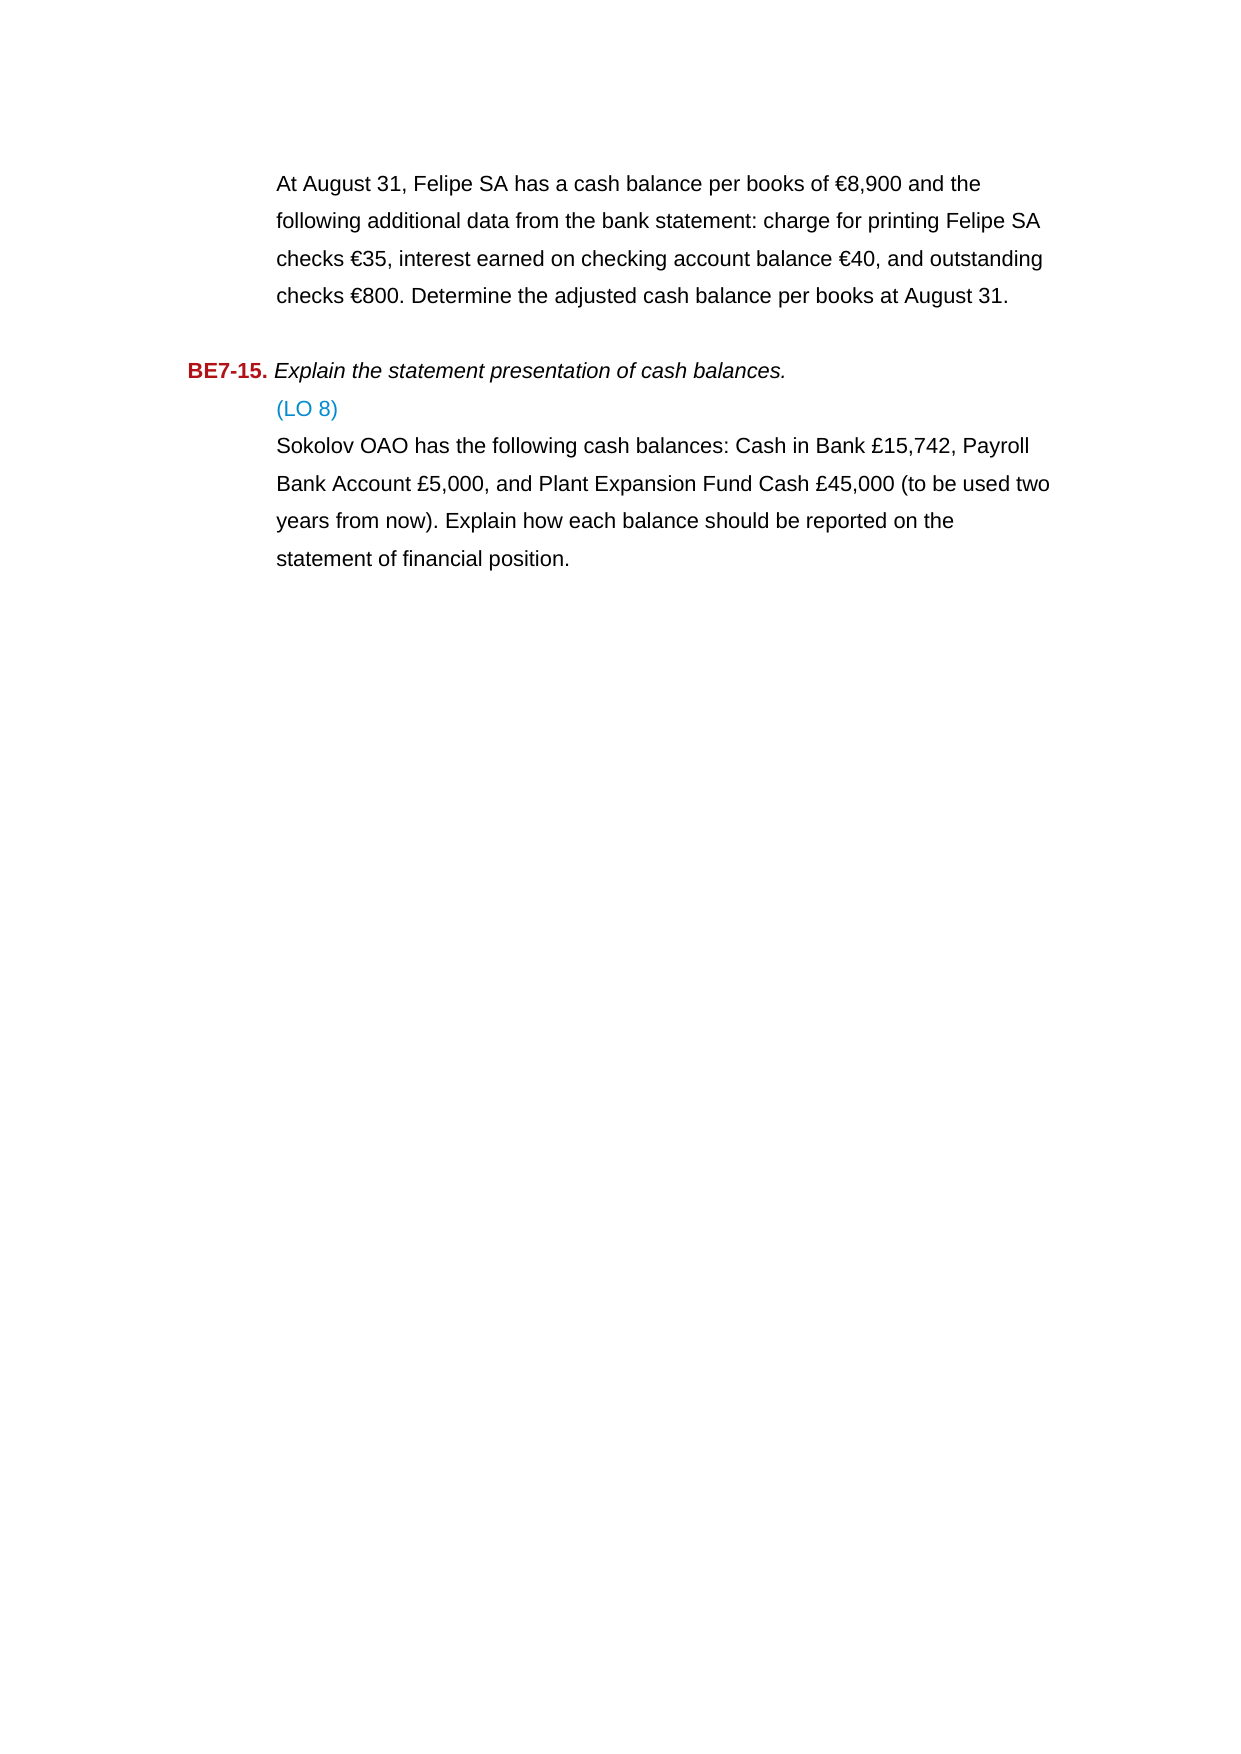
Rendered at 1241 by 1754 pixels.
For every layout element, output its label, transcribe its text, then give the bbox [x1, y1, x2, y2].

text Sokolov OAO has the following cash balances: Cash in Bank £15,742, Payroll Bank Account £5,000, and Plant Expansion Fund Cash £45,000 (to be used two years from now). Explain how each balance should be reported on the statement of financial position. [276, 427, 1053, 577]
text (LO 8) [276, 389, 1053, 427]
text BE7-15. Explain the statement presentation of cash balances. [187, 352, 1053, 389]
text At August 31, Felipe SA has a cash balance per books of €8,900 and the following additional data from the bank statement: charge for printing Felipe SA checks €35, interest earned on checking account balance €40, and outstanding checks €800. Determine the adjusted cash balance per books at August 31. [276, 164, 1053, 314]
